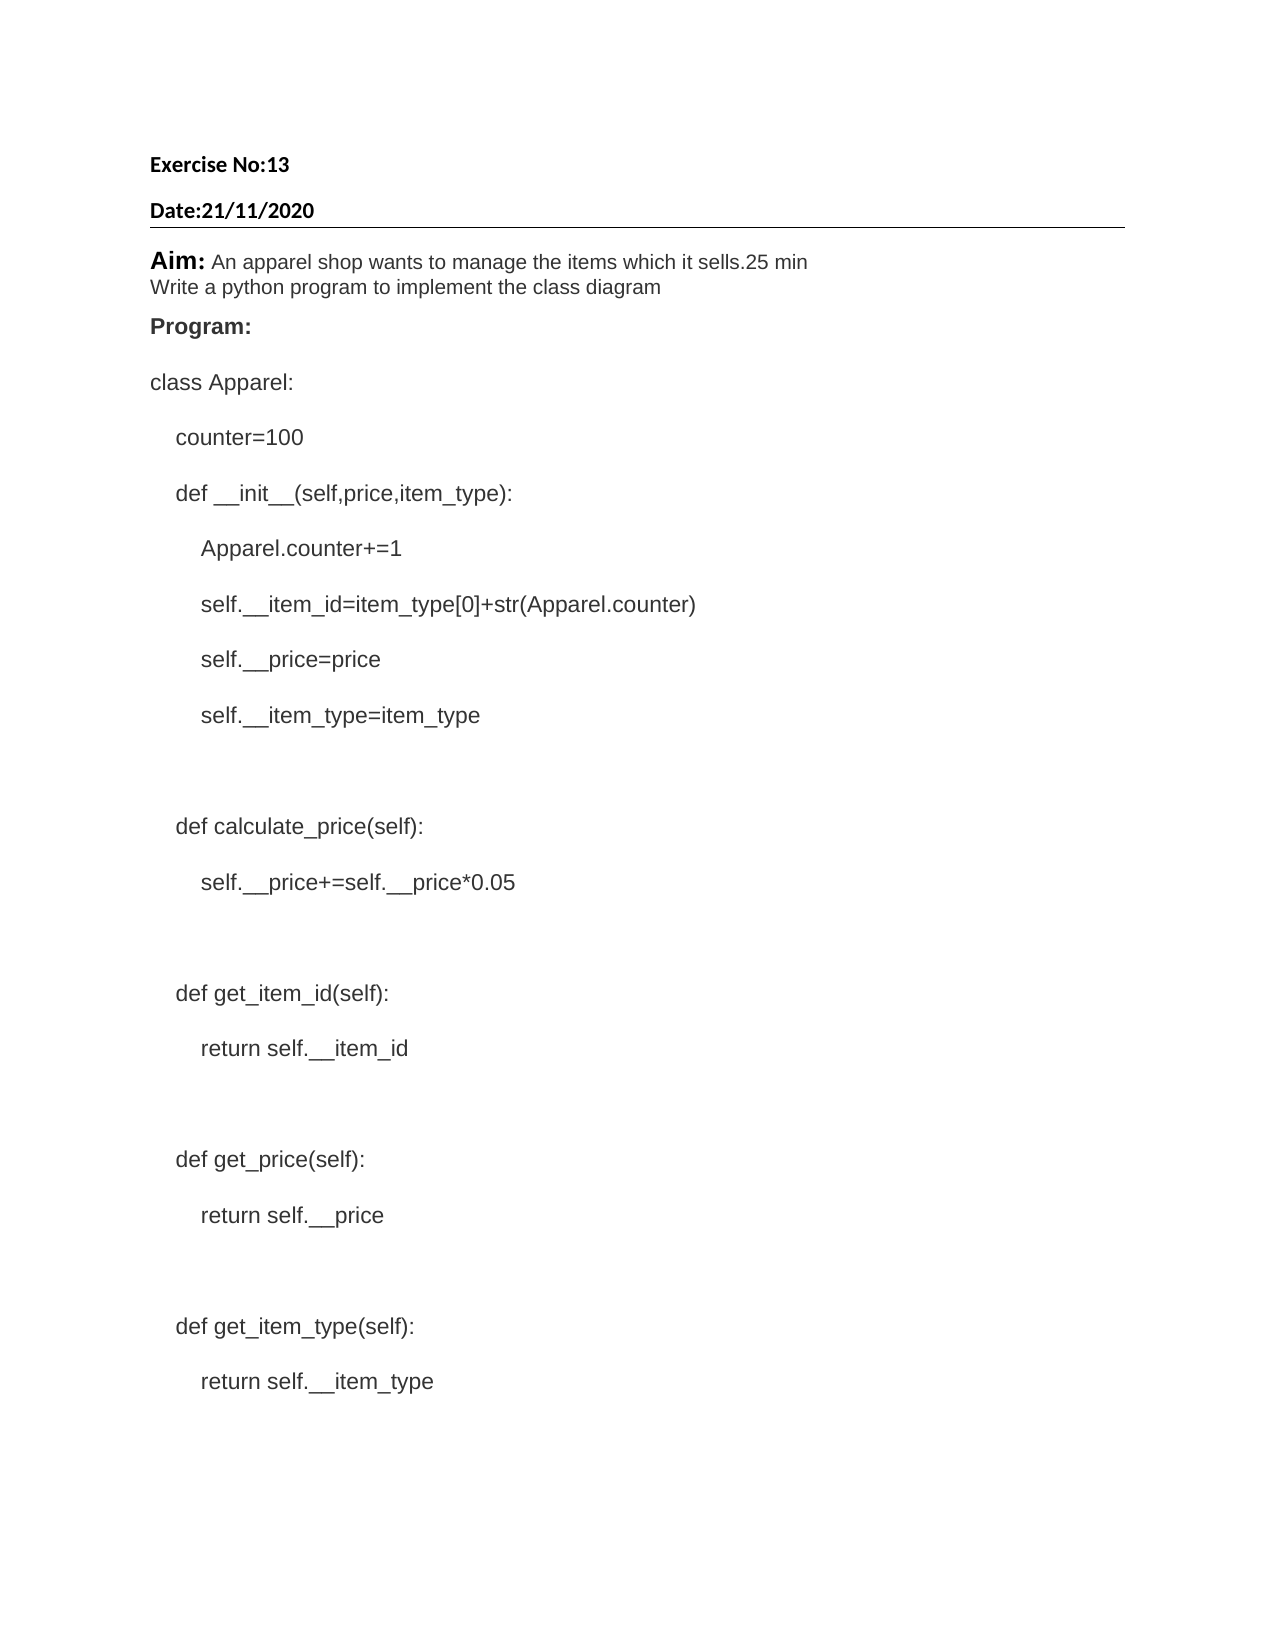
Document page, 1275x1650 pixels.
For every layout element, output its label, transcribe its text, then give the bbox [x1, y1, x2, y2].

text return self.__item_type [150, 1368, 1125, 1394]
text Date:21/11/2020 [150, 196, 1125, 227]
text def __init__(self,price,item_type): [150, 480, 1125, 506]
text Apparel.counter+=1 [150, 535, 1125, 562]
text Program: [150, 313, 1125, 340]
text counter=100 [150, 424, 1125, 451]
text def calculate_price(self): [150, 813, 1125, 839]
text Aim: An apparel shop wants to manage the items which it sells.25 min Write a python program to implement the class diagram [150, 246, 1125, 299]
text return self.__item_id [150, 1035, 1125, 1061]
text Exercise No:13 [150, 150, 1125, 178]
text return self.__price [150, 1202, 1125, 1228]
text self.__price=price [150, 646, 1125, 673]
text self.__price+=self.__price*0.05 [150, 868, 1125, 895]
text def get_price(self): [150, 1146, 1125, 1172]
text self.__item_id=item_type[0]+str(Apparel.counter) [150, 591, 1125, 617]
text def get_item_id(self): [150, 979, 1125, 1006]
text class Apparel: [150, 369, 1125, 395]
text def get_item_type(self): [150, 1313, 1125, 1339]
text self.__item_type=item_type [150, 702, 1125, 728]
